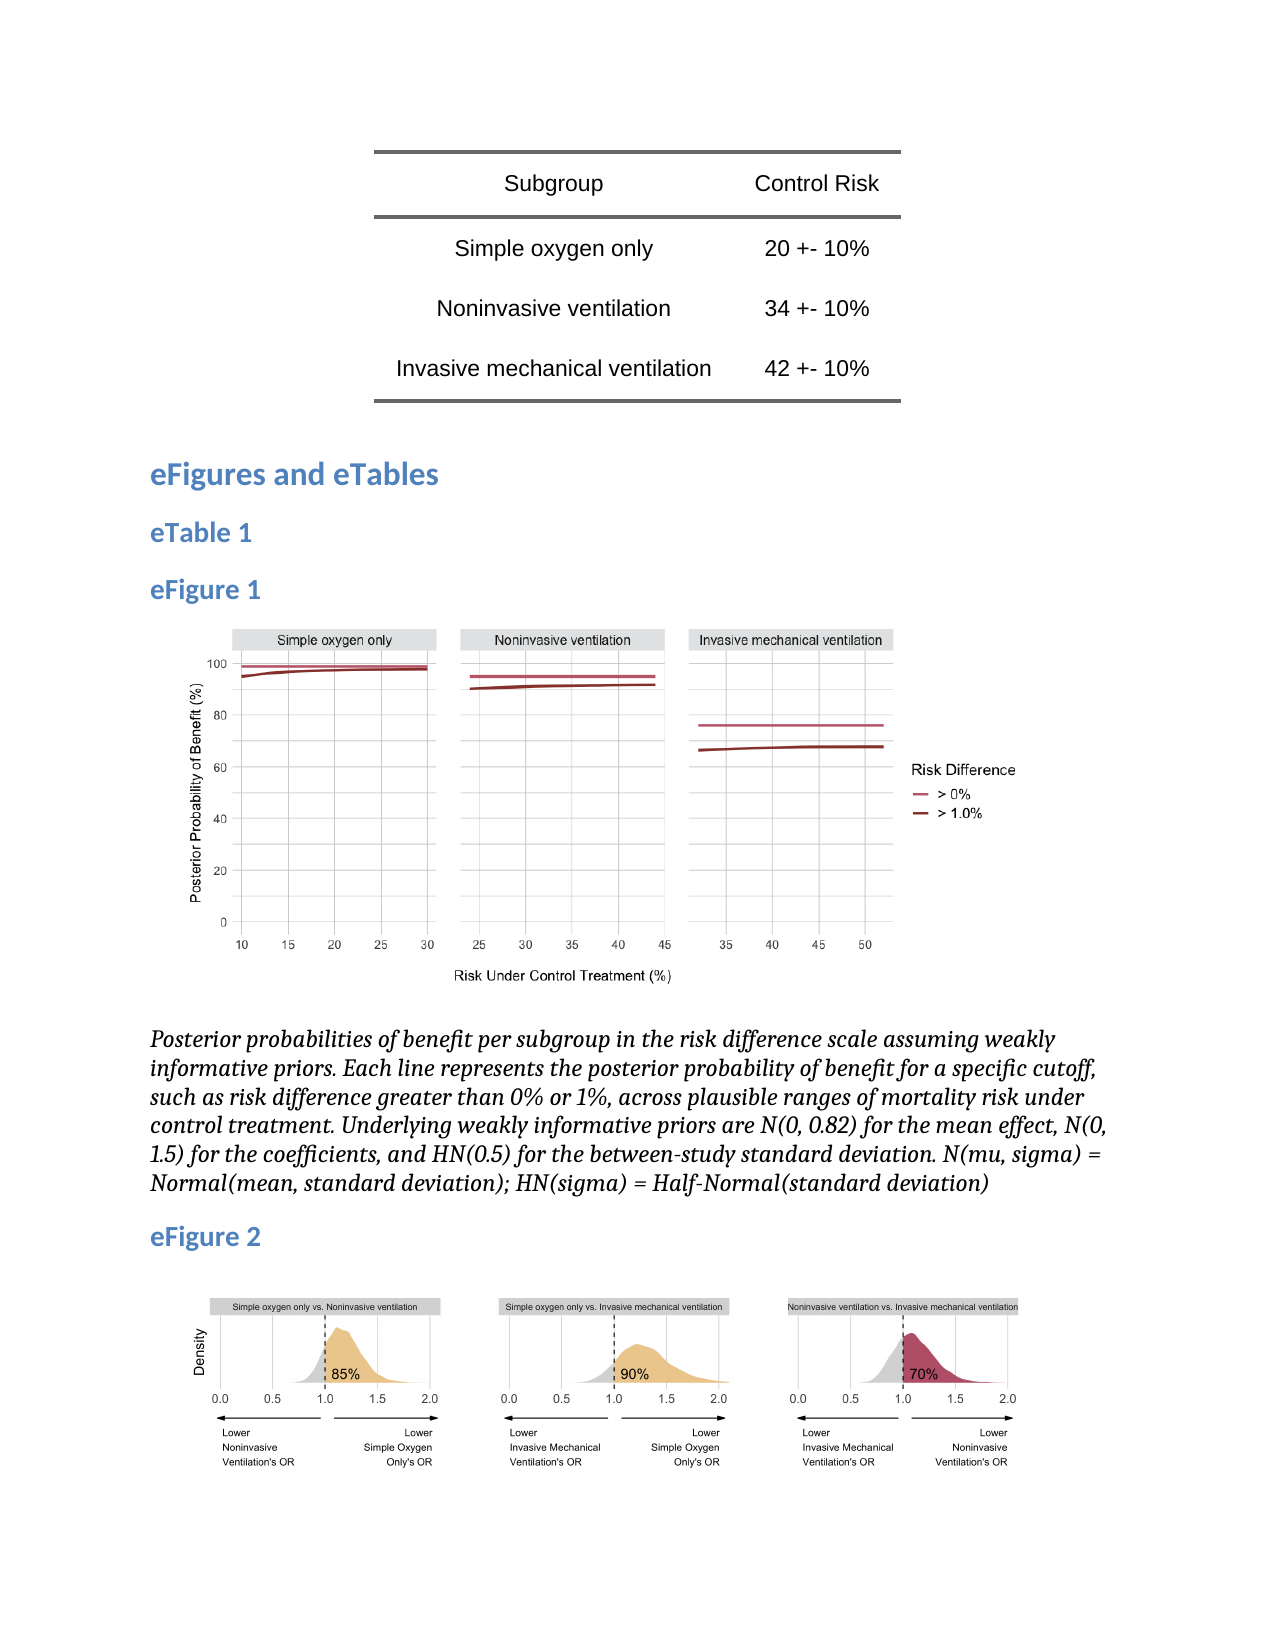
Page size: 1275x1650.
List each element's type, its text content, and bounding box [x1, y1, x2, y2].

subtitle eFigures and eTables [150, 453, 1125, 494]
table_cell Simple oxygen only [374, 219, 733, 279]
table_cell 34 +- 10% [733, 279, 901, 339]
table_cell 20 +- 10% [733, 219, 901, 279]
table_cell Noninvasive ventilation [374, 279, 733, 339]
picture [168, 1272, 1044, 1492]
table_cell Invasive mechanical ventilation [374, 339, 733, 399]
subtitle eFigure 2 [150, 1218, 1125, 1254]
subtitle eTable 1 [150, 514, 1125, 550]
picture [168, 606, 1044, 1005]
table_header Subgroup [374, 154, 733, 215]
subtitle eFigure 1 [150, 571, 1125, 607]
text Posterior probabilities of benefit per subgroup in the risk difference scale assuming weakly informative priors. Each line represents the posterior probability of benefit for a specific cutoff, such as risk difference greater than 0% or 1%, across plausible ranges of mortality risk under control treatment. Underlying weakly informative priors are N(0, 0.82) for the mean effect, N(0, 1.5) for the coefficients, and HN(0.5) for the between-study standard deviation. N(mu, sigma) = Normal(mean, standard deviation); HN(sigma) = Half-Normal(standard deviation) [150, 1025, 1125, 1198]
table_cell 42 +- 10% [733, 339, 901, 399]
table_header Control Risk [733, 154, 901, 215]
